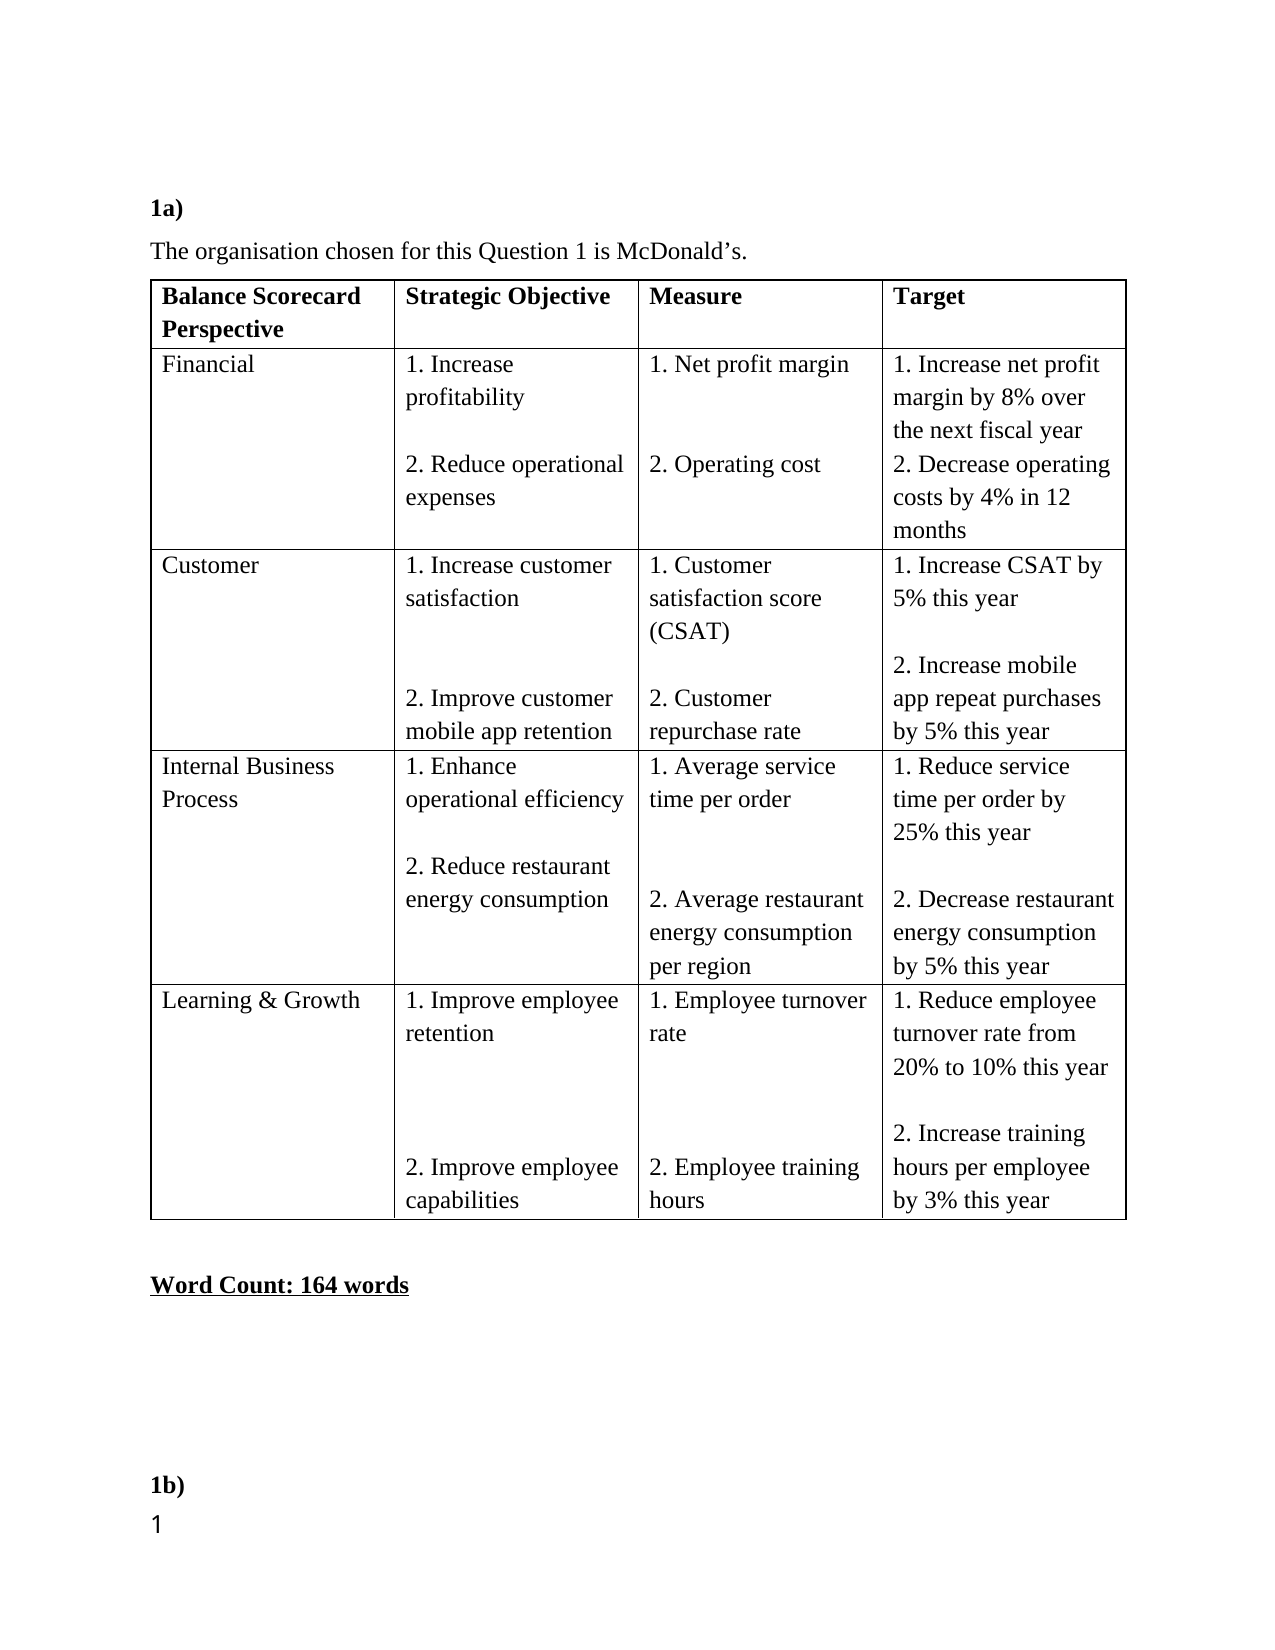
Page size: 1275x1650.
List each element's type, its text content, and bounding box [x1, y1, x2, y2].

table_cell Learning & Growth [152, 985, 394, 1218]
table_header Measure [639, 281, 882, 348]
text 1b) [150, 1470, 1125, 1499]
table_cell 1. Net profit margin 2. Operating cost [639, 349, 882, 549]
text Word Count: 164 words [150, 1270, 1125, 1299]
table_cell 1. Reduce employee turnover rate from 20% to 10% this year 2. Increase training hours per employee by 3% this year [883, 985, 1125, 1218]
table_cell 1. Increase net profit margin by 8% over the next fiscal year 2. Decrease operating costs by 4% in 12 months [883, 349, 1125, 549]
table_cell 1. Enhance operational efficiency 2. Reduce restaurant energy consumption [395, 751, 638, 984]
table_cell 1. Average service time per order 2. Average restaurant energy consumption per region [639, 751, 882, 984]
table_cell 1. Employee turnover rate 2. Employee training hours [639, 985, 882, 1218]
text The organisation chosen for this Question 1 is McDonald’s. [150, 236, 1125, 265]
table_cell 1. Customer satisfaction score (CSAT) 2. Customer repurchase rate [639, 550, 882, 750]
table_cell 1. Increase customer satisfaction 2. Improve customer mobile app retention [395, 550, 638, 750]
table_cell Customer [152, 550, 394, 750]
table_cell 1. Reduce service time per order by 25% this year 2. Decrease restaurant energy consumption by 5% this year [883, 751, 1125, 984]
table_cell 1. Improve employee retention 2. Improve employee capabilities [395, 985, 638, 1218]
text 1a) [150, 193, 1125, 222]
table_cell 1. Increase profitability 2. Reduce operational expenses [395, 349, 638, 549]
table_cell Internal Business Process [152, 751, 394, 984]
table_header Target [883, 281, 1125, 348]
table_header Strategic Objective [395, 281, 638, 348]
table_cell 1. Increase CSAT by 5% this year 2. Increase mobile app repeat purchases by 5% this year [883, 550, 1125, 750]
table_header Balance Scorecard Perspective [152, 281, 394, 348]
table_cell Financial [152, 349, 394, 549]
